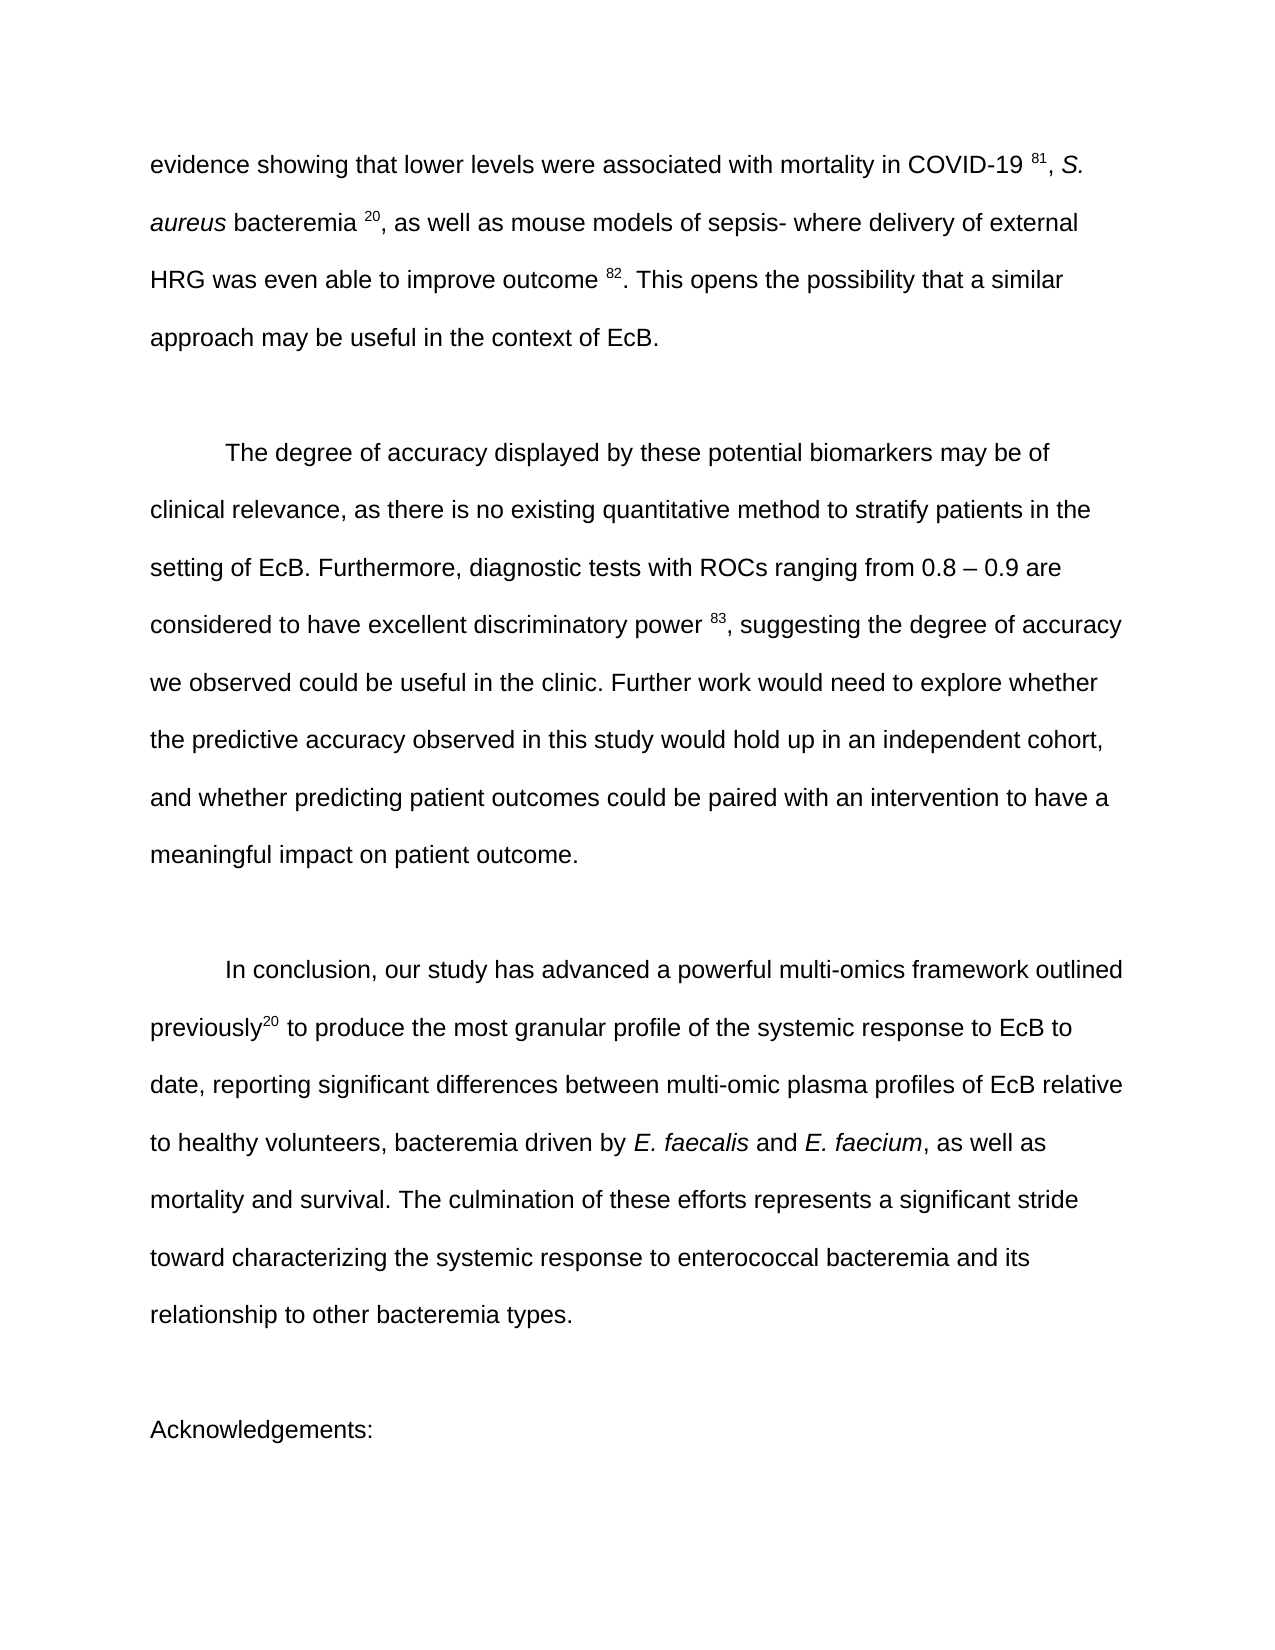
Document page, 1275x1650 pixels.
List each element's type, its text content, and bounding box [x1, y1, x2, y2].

text In conclusion, our study has advanced a powerful multi-omics framework outlined previously20 to produce the most granular profile of the systemic response to EcB to date, reporting significant differences between multi-omic plasma profiles of EcB relative to healthy volunteers, bacteremia driven by E. faecalis and E. faecium, as well as mortality and survival. The culmination of these efforts represents a significant stride toward characterizing the systemic response to enterococcal bacteremia and its relationship to other bacteremia types. [150, 955, 1125, 1329]
text The degree of accuracy displayed by these potential biomarkers may be of clinical relevance, as there is no existing quantitative method to stratify patients in the setting of EcB. Furthermore, diagnostic tests with ROCs ranging from 0.8 – 0.9 are considered to have excellent discriminatory power 83, suggesting the degree of accuracy we observed could be useful in the clinic. Further work would need to explore whether the predictive accuracy observed in this study would hold up in an independent cohort, and whether predicting patient outcomes could be paired with an intervention to have a meaningful impact on patient outcome. [150, 437, 1125, 869]
text Acknowledgements: [150, 1415, 1125, 1444]
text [150, 150, 1125, 351]
